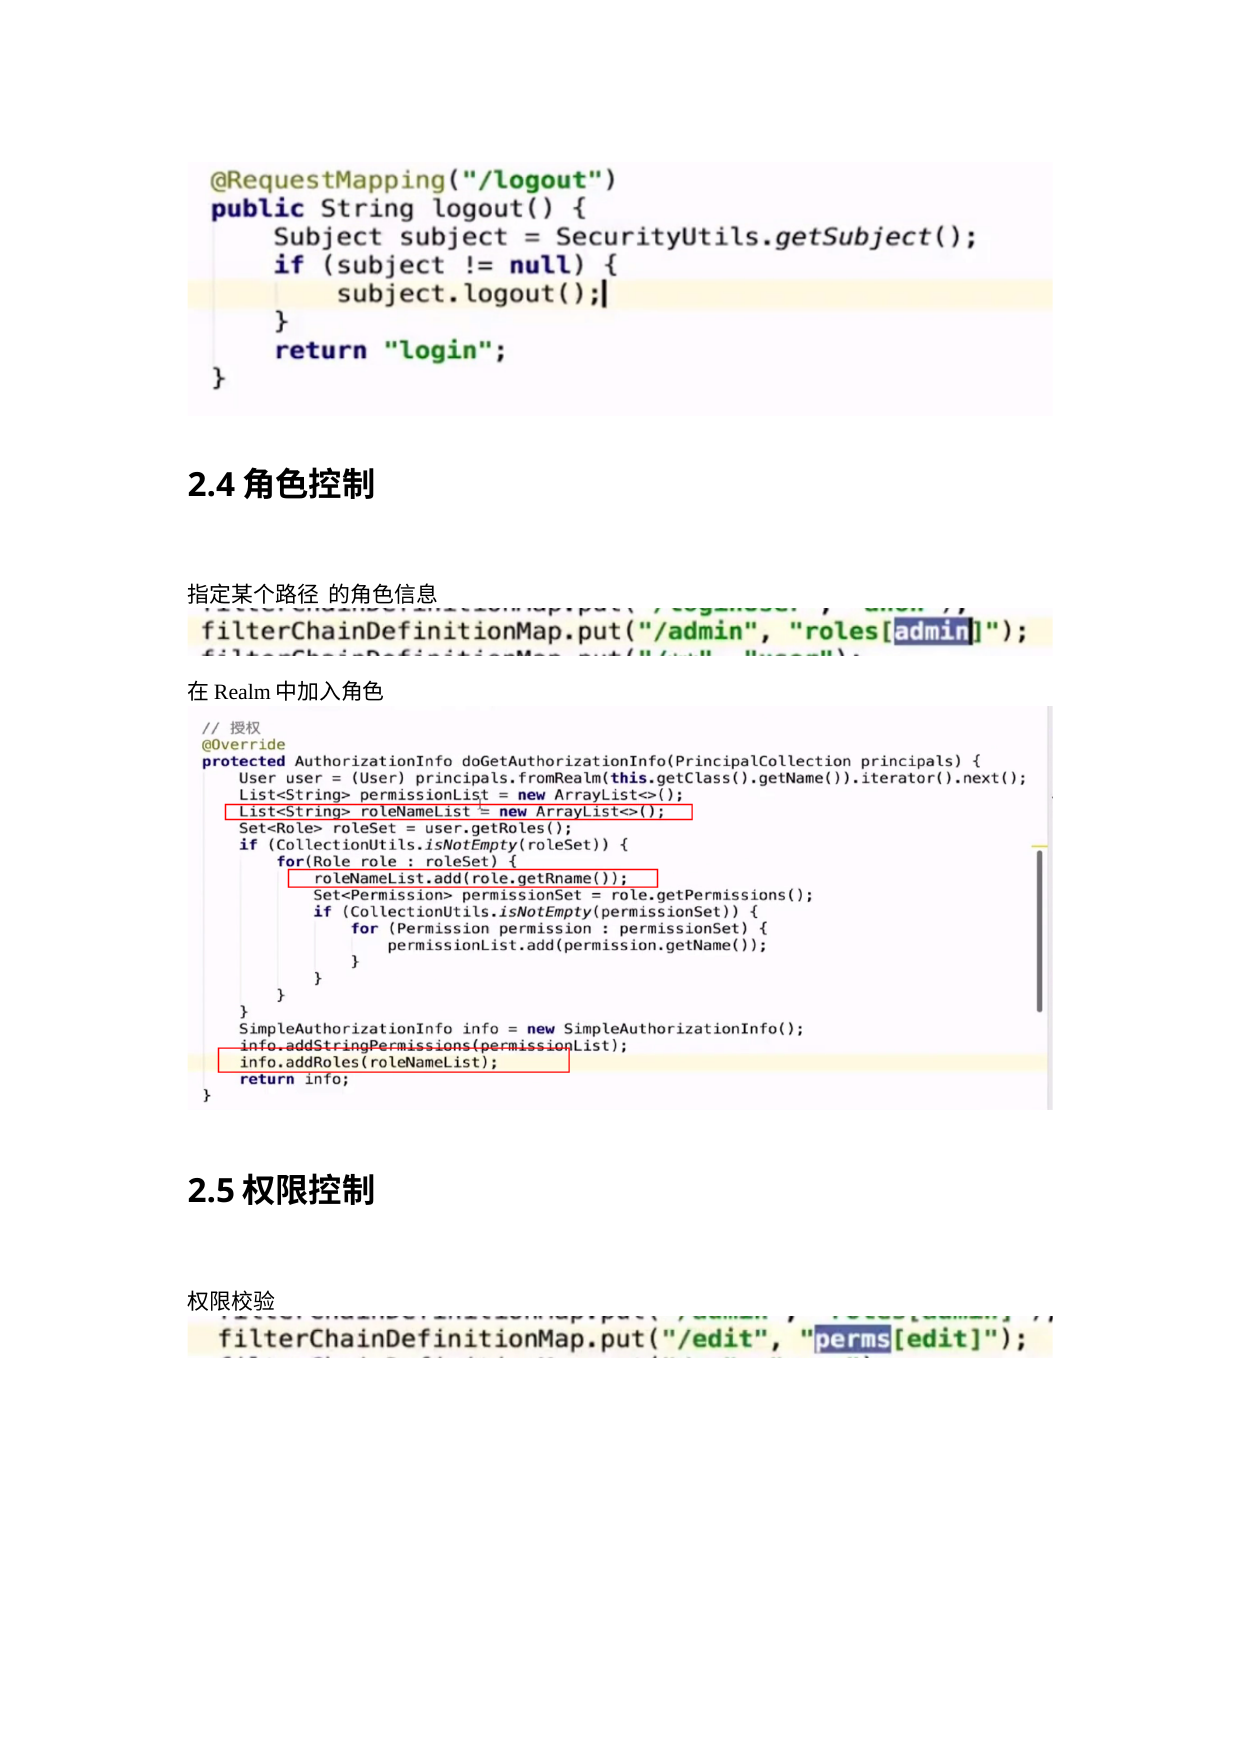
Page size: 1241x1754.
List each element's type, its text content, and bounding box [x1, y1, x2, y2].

picture [187, 706, 1053, 1110]
text 权限校验 [187, 1283, 1053, 1316]
text 在Realm中加入角色 [187, 674, 1053, 706]
picture [187, 162, 1053, 416]
picture [187, 1316, 1053, 1358]
subtitle 2.4角色控制 [187, 449, 1053, 514]
subtitle 2.5权限控制 [187, 1156, 1053, 1221]
text 指定某个路径 的角色信息 [187, 576, 1053, 608]
picture [187, 608, 1053, 656]
